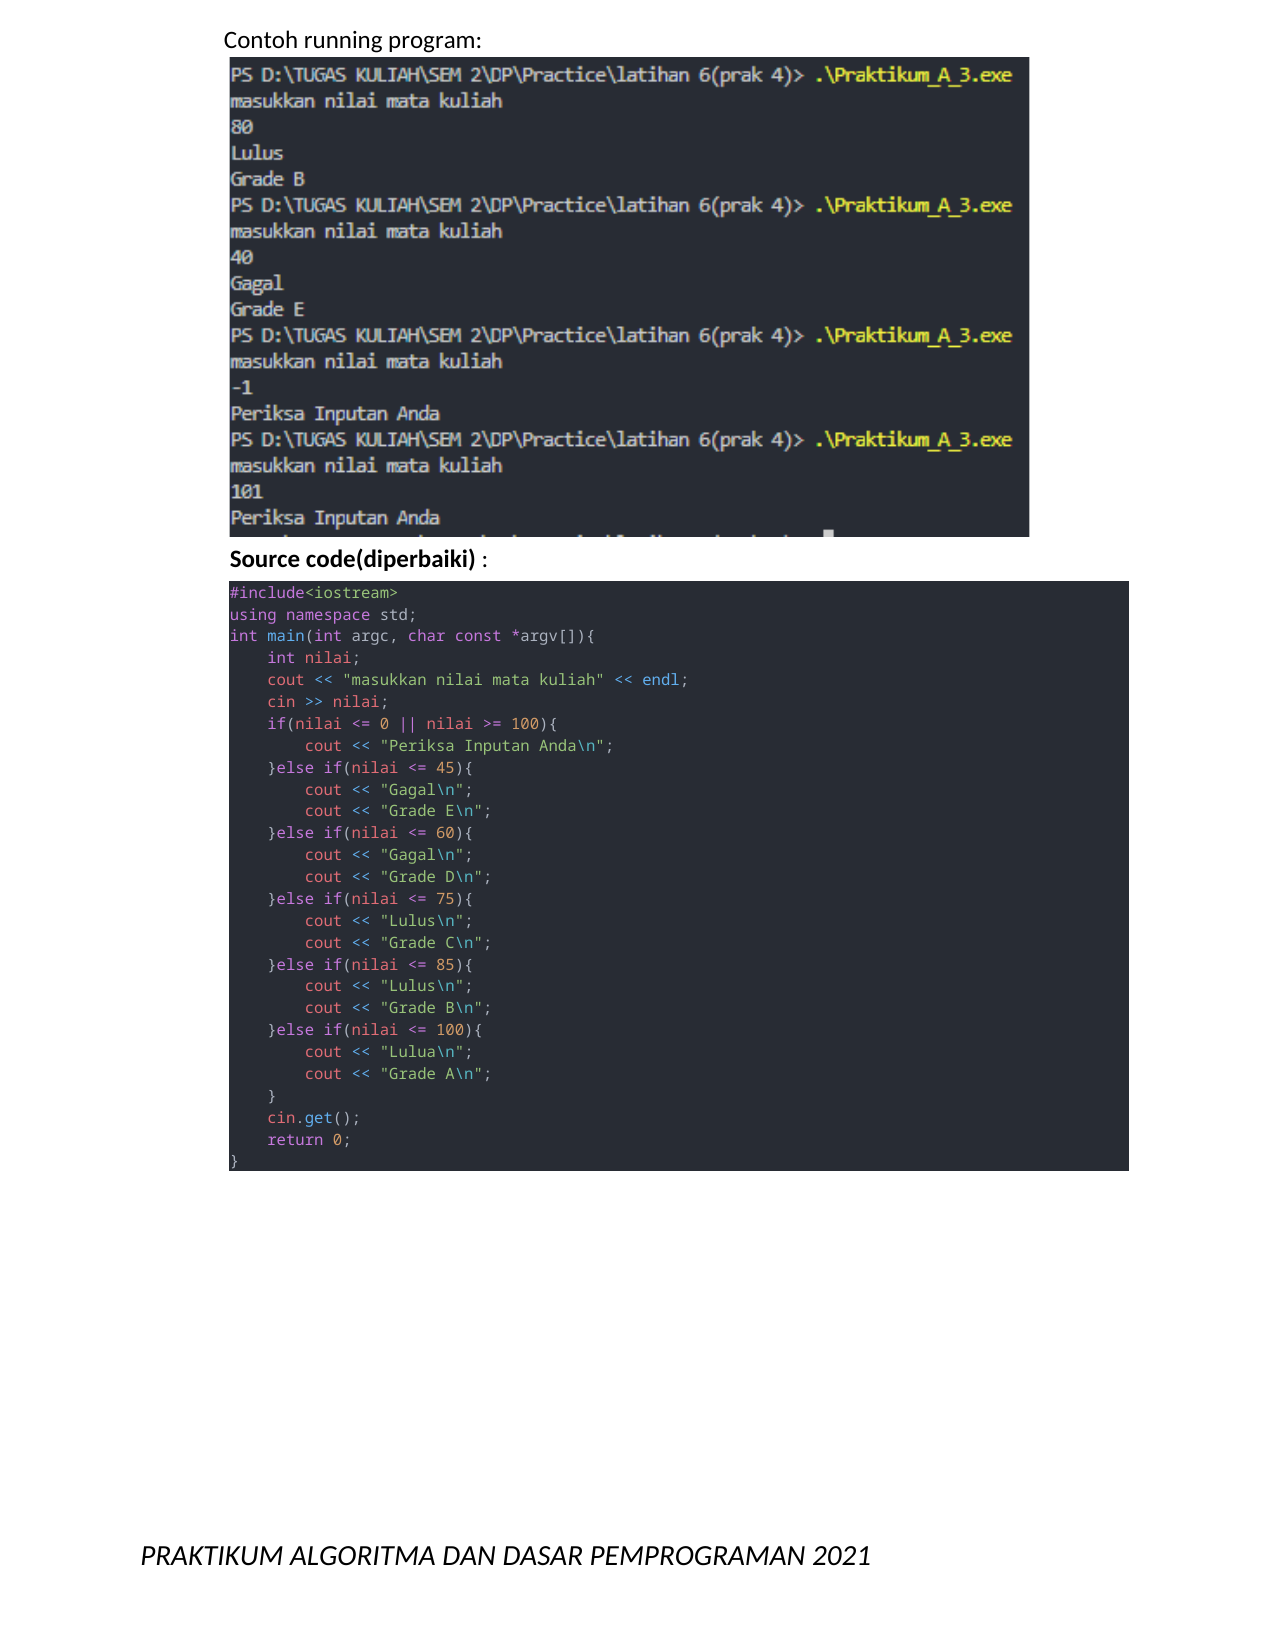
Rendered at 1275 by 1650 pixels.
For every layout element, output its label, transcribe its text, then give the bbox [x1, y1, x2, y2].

text }else if(nilai <= 60){ [229, 821, 1129, 843]
text cin.get(); [229, 1106, 1129, 1128]
text cout << "Grade A\n"; [229, 1062, 1129, 1084]
text cout << "masukkan nilai mata kuliah" << endl; [229, 668, 1129, 690]
text int main(int argc, char const *argv[]){ [229, 624, 1129, 646]
text cout << "Grade E\n"; [229, 799, 1129, 821]
text #include<iostream> [229, 581, 1129, 603]
text }else if(nilai <= 75){ [229, 887, 1129, 909]
text cin >> nilai; [229, 690, 1129, 712]
text return 0; [229, 1128, 1129, 1149]
text using namespace std; [229, 603, 1129, 624]
text cout << "Grade C\n"; [229, 931, 1129, 953]
text }else if(nilai <= 85){ [229, 953, 1129, 974]
text cout << "Grade B\n"; [229, 996, 1129, 1018]
text Contoh running program: [224, 24, 1126, 55]
text } [229, 1149, 1129, 1171]
text int nilai; [229, 646, 1129, 668]
text cout << "Lulus\n"; [229, 909, 1129, 931]
text } [229, 1084, 1129, 1106]
text }else if(nilai <= 100){ [229, 1018, 1129, 1040]
picture [229, 57, 1030, 537]
text cout << "Gagal\n"; [229, 843, 1129, 865]
text if(nilai <= 0 || nilai >= 100){ [229, 712, 1129, 734]
text Source code(diperbaiki) : [229, 543, 1129, 574]
text cout << "Lulua\n"; [229, 1040, 1129, 1062]
text cout << "Lulus\n"; [229, 974, 1129, 996]
text cout << "Grade D\n"; [229, 865, 1129, 887]
text cout << "Periksa Inputan Anda\n"; [229, 734, 1129, 756]
text cout << "Gagal\n"; [229, 778, 1129, 799]
text }else if(nilai <= 45){ [229, 756, 1129, 778]
